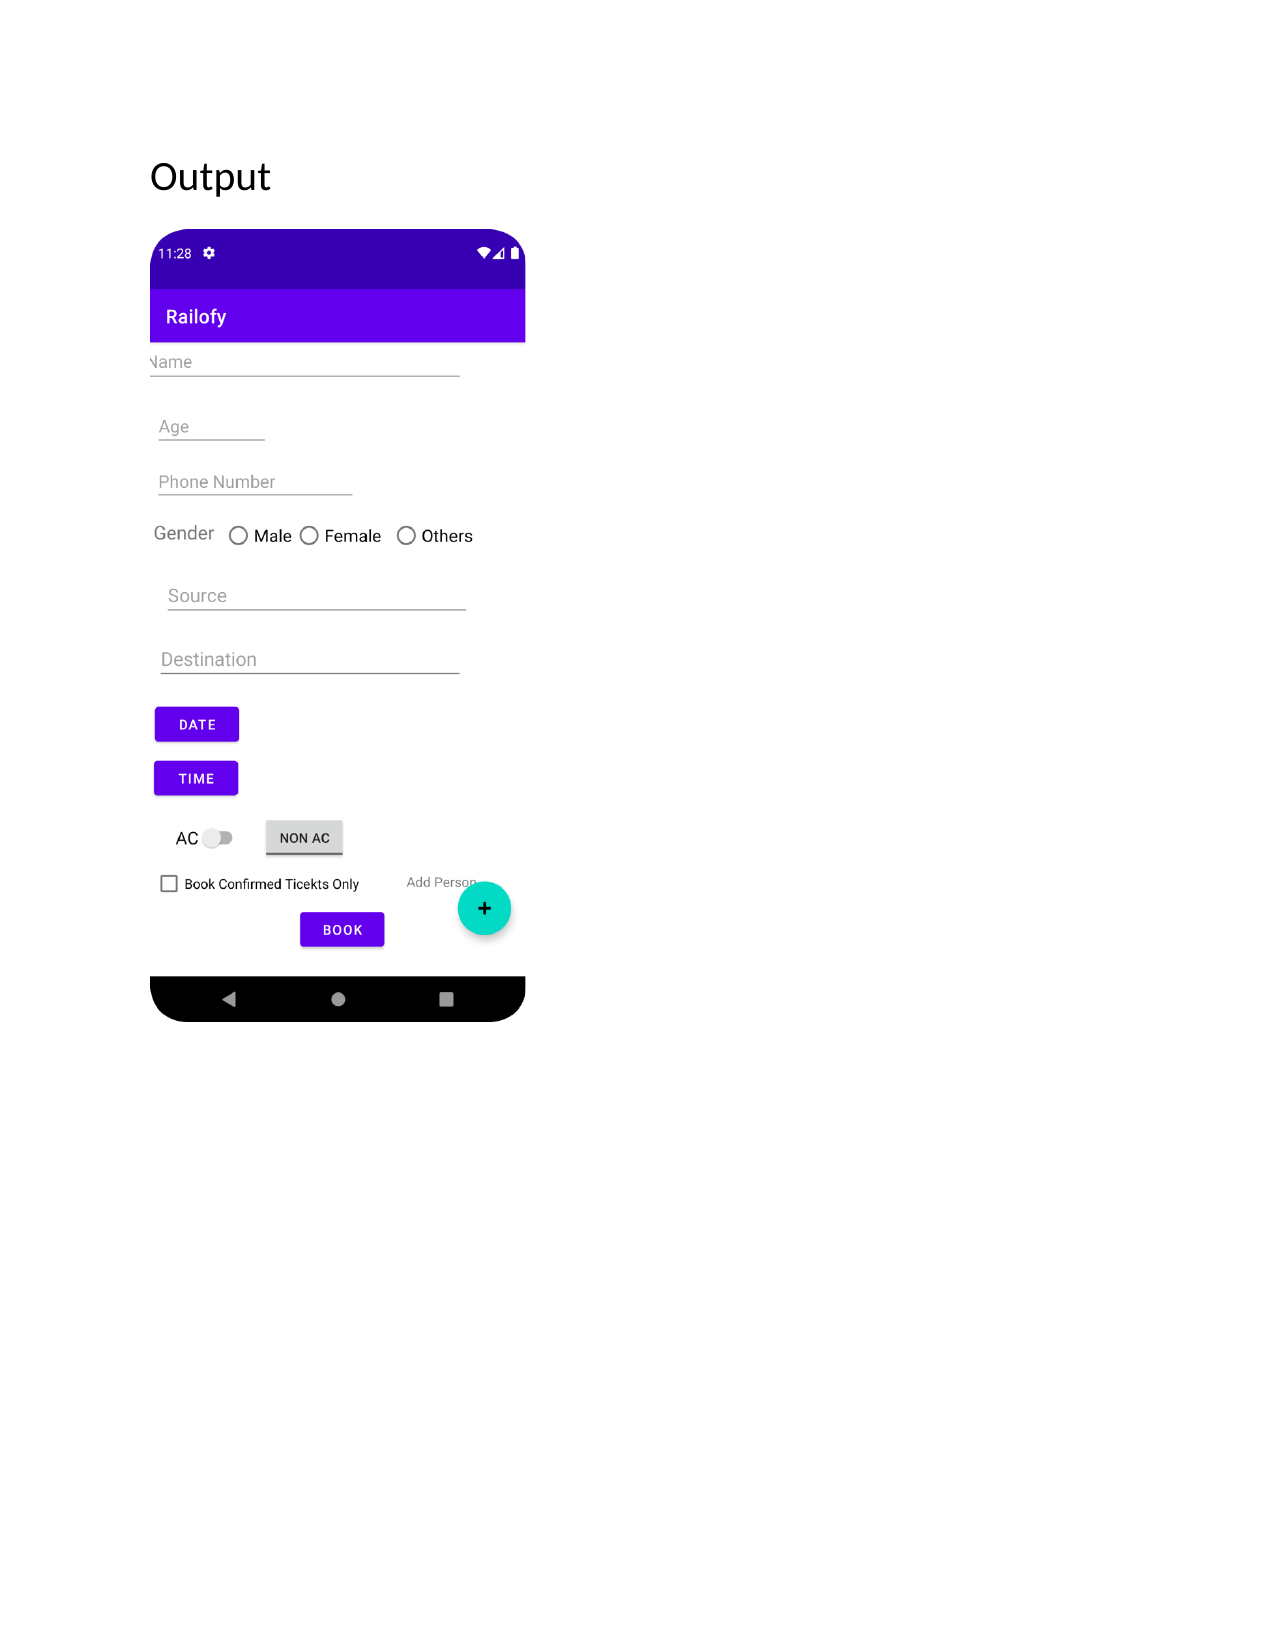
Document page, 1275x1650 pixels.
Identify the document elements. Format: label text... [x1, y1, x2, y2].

text Output [150, 150, 1125, 201]
picture [150, 229, 526, 1022]
